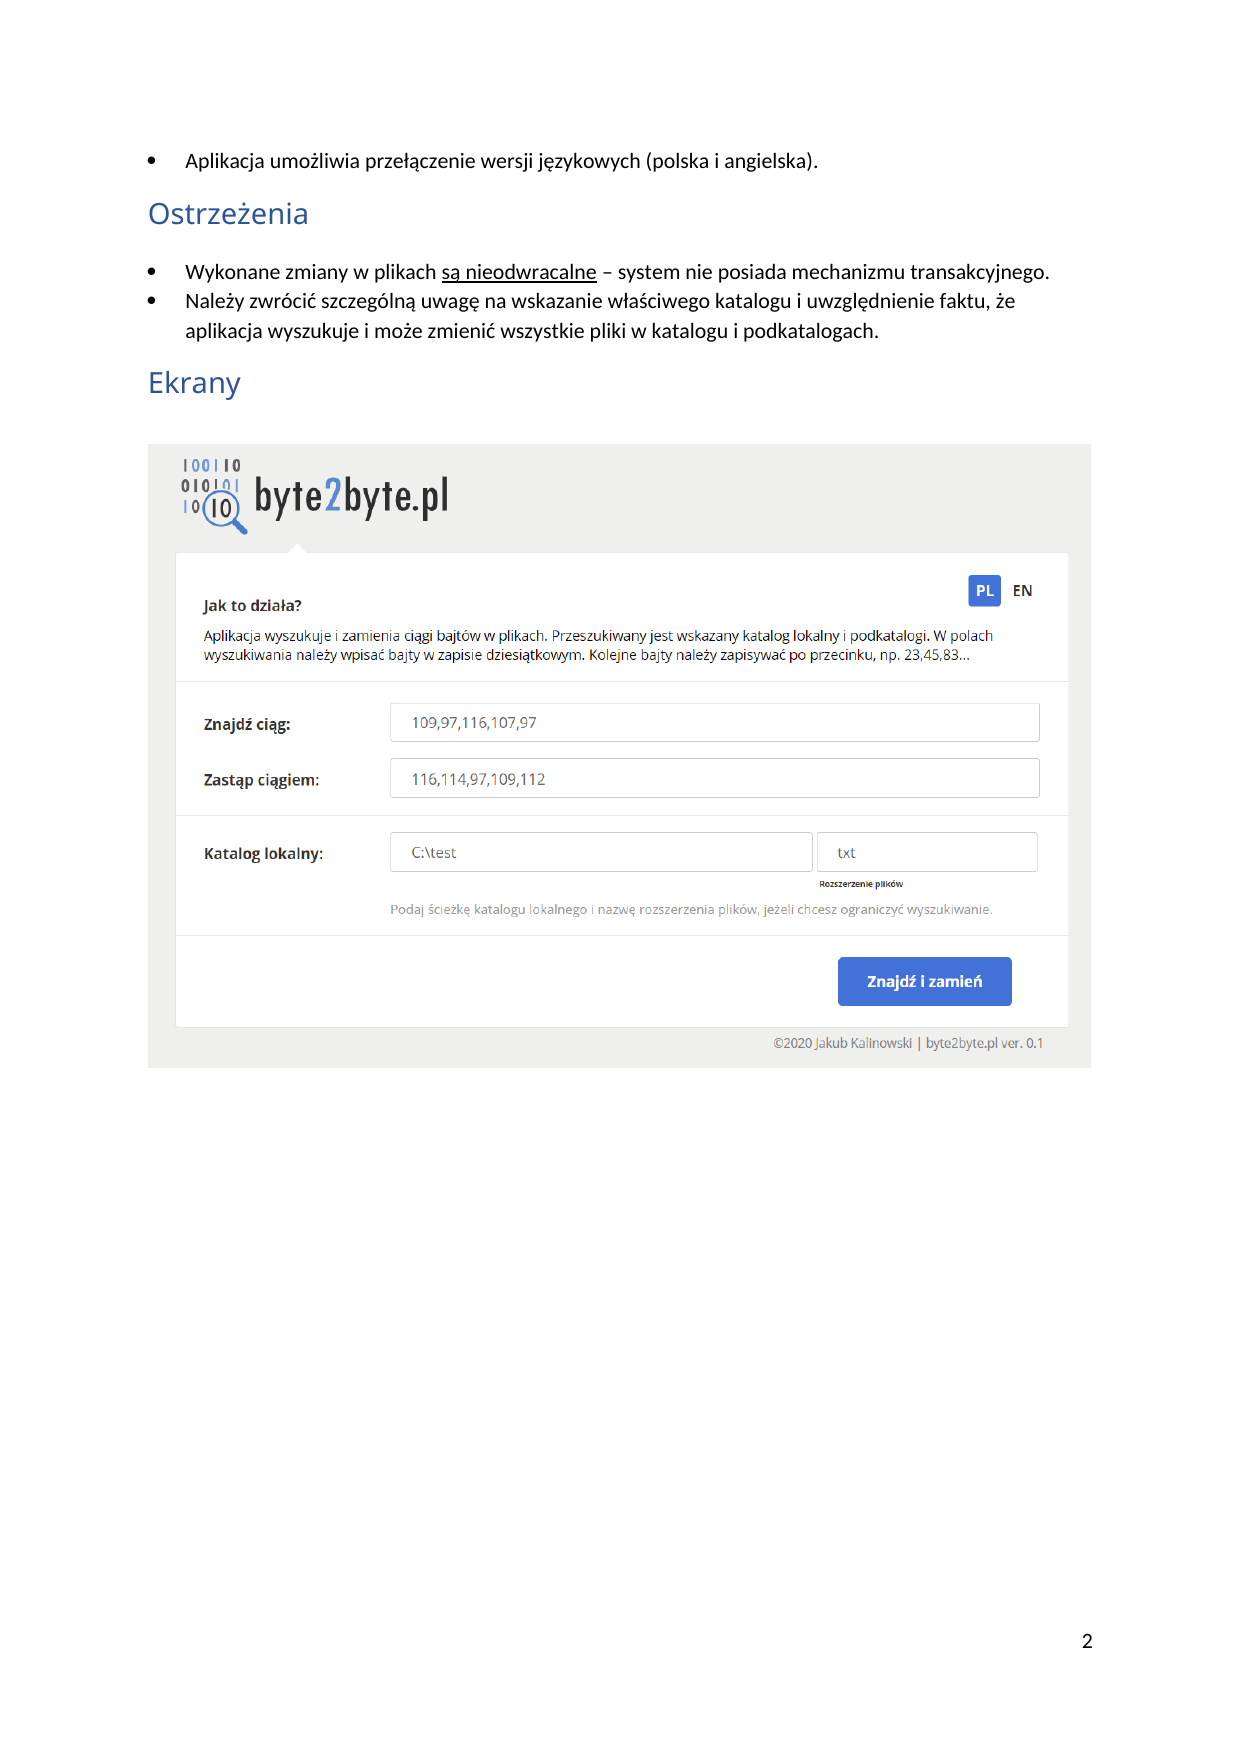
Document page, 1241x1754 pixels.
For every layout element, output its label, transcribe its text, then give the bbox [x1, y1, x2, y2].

subtitle Ekrany [148, 363, 1093, 402]
subtitle Ostrzeżenia [148, 193, 1093, 233]
list Należy zwrócić szczególną uwagę na wskazanie właściwego katalogu i uwzględnienie faktu, że aplikacja wyszukuje i może zmienić wszystkie pliki w katalogu i podkatalogach. [148, 287, 1093, 343]
list Aplikacja umożliwia przełączenie wersji językowych (polska i angielska). [148, 148, 1093, 174]
list Wykonane zmiany w plikach są nieodwracalne – system nie posiada mechanizmu transakcyjnego. [148, 258, 1093, 285]
picture [147, 444, 1092, 1068]
